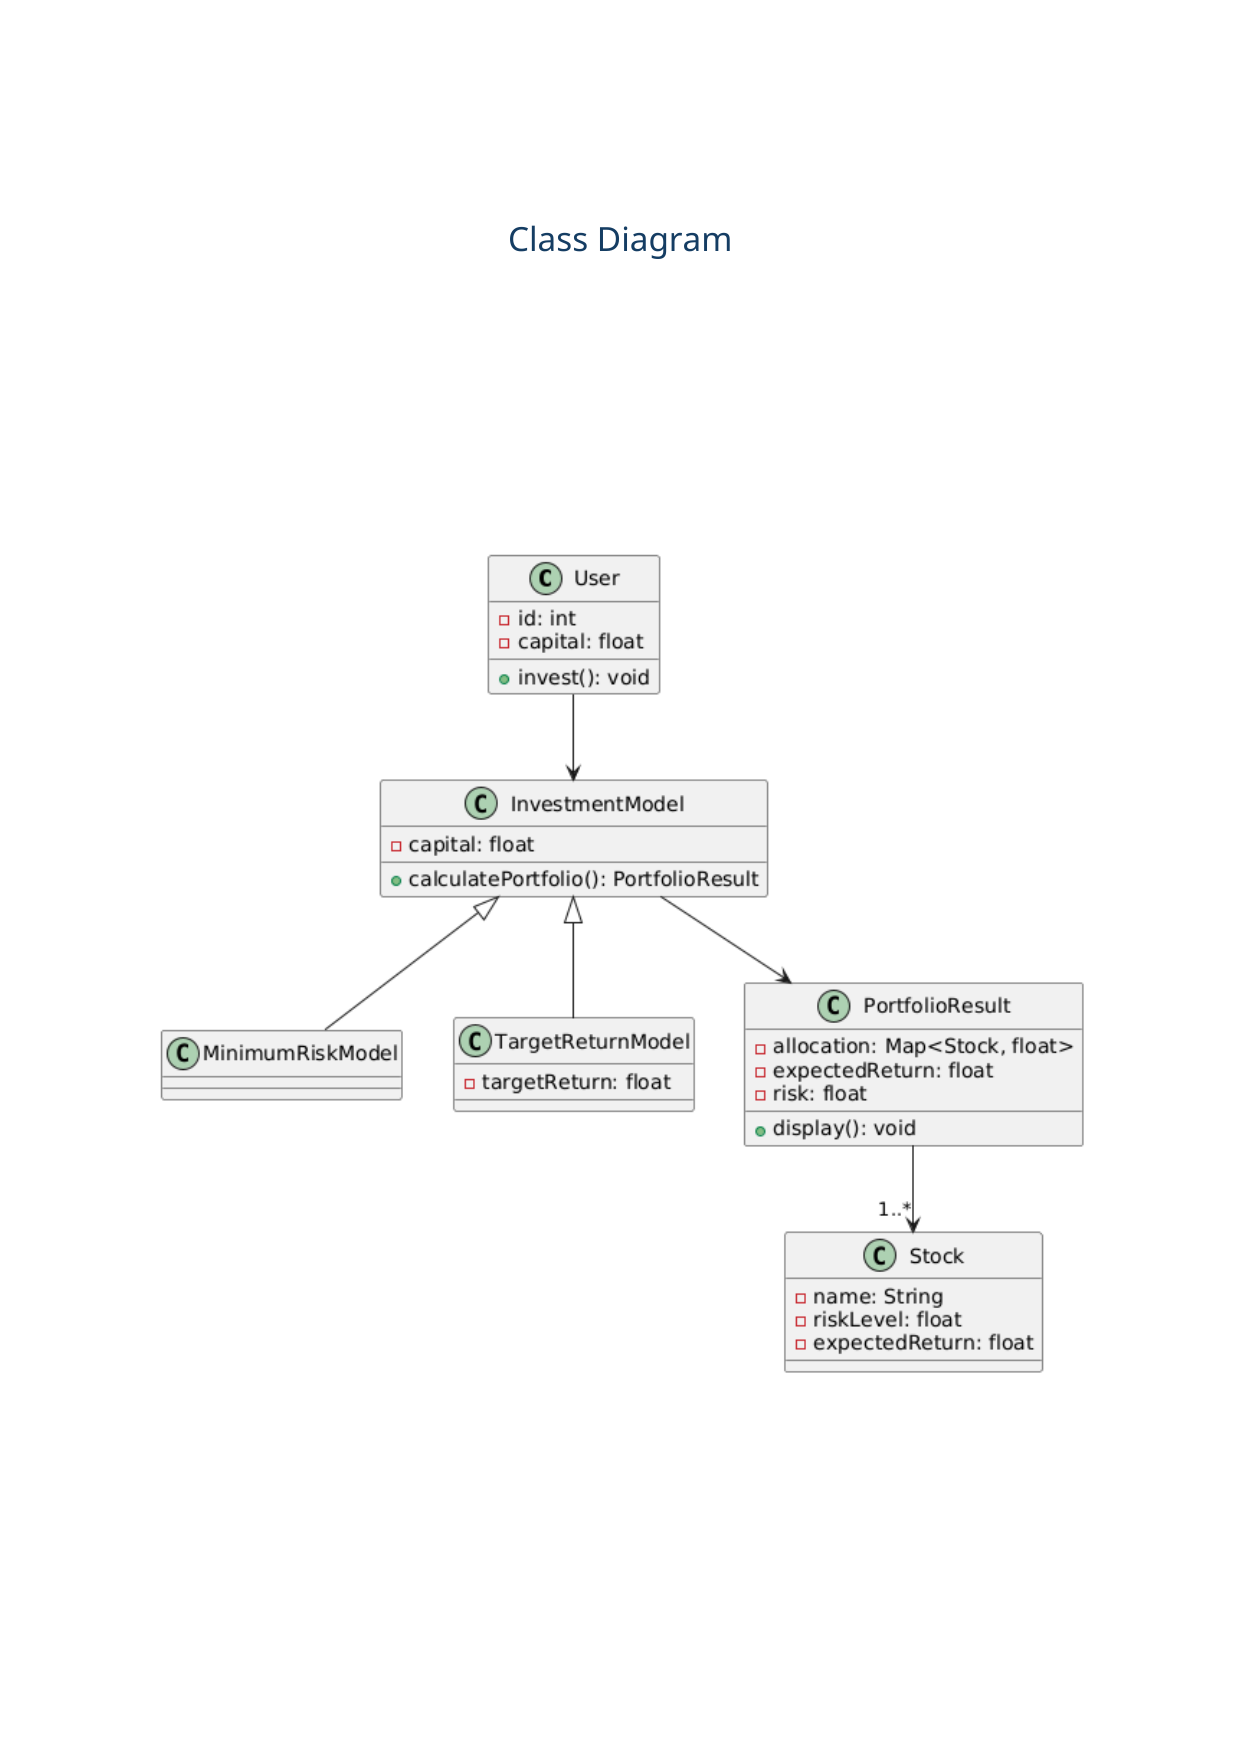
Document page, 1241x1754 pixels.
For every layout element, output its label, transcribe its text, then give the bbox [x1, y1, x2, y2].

picture [151, 545, 1091, 1380]
text Class Diagram [150, 216, 1090, 261]
